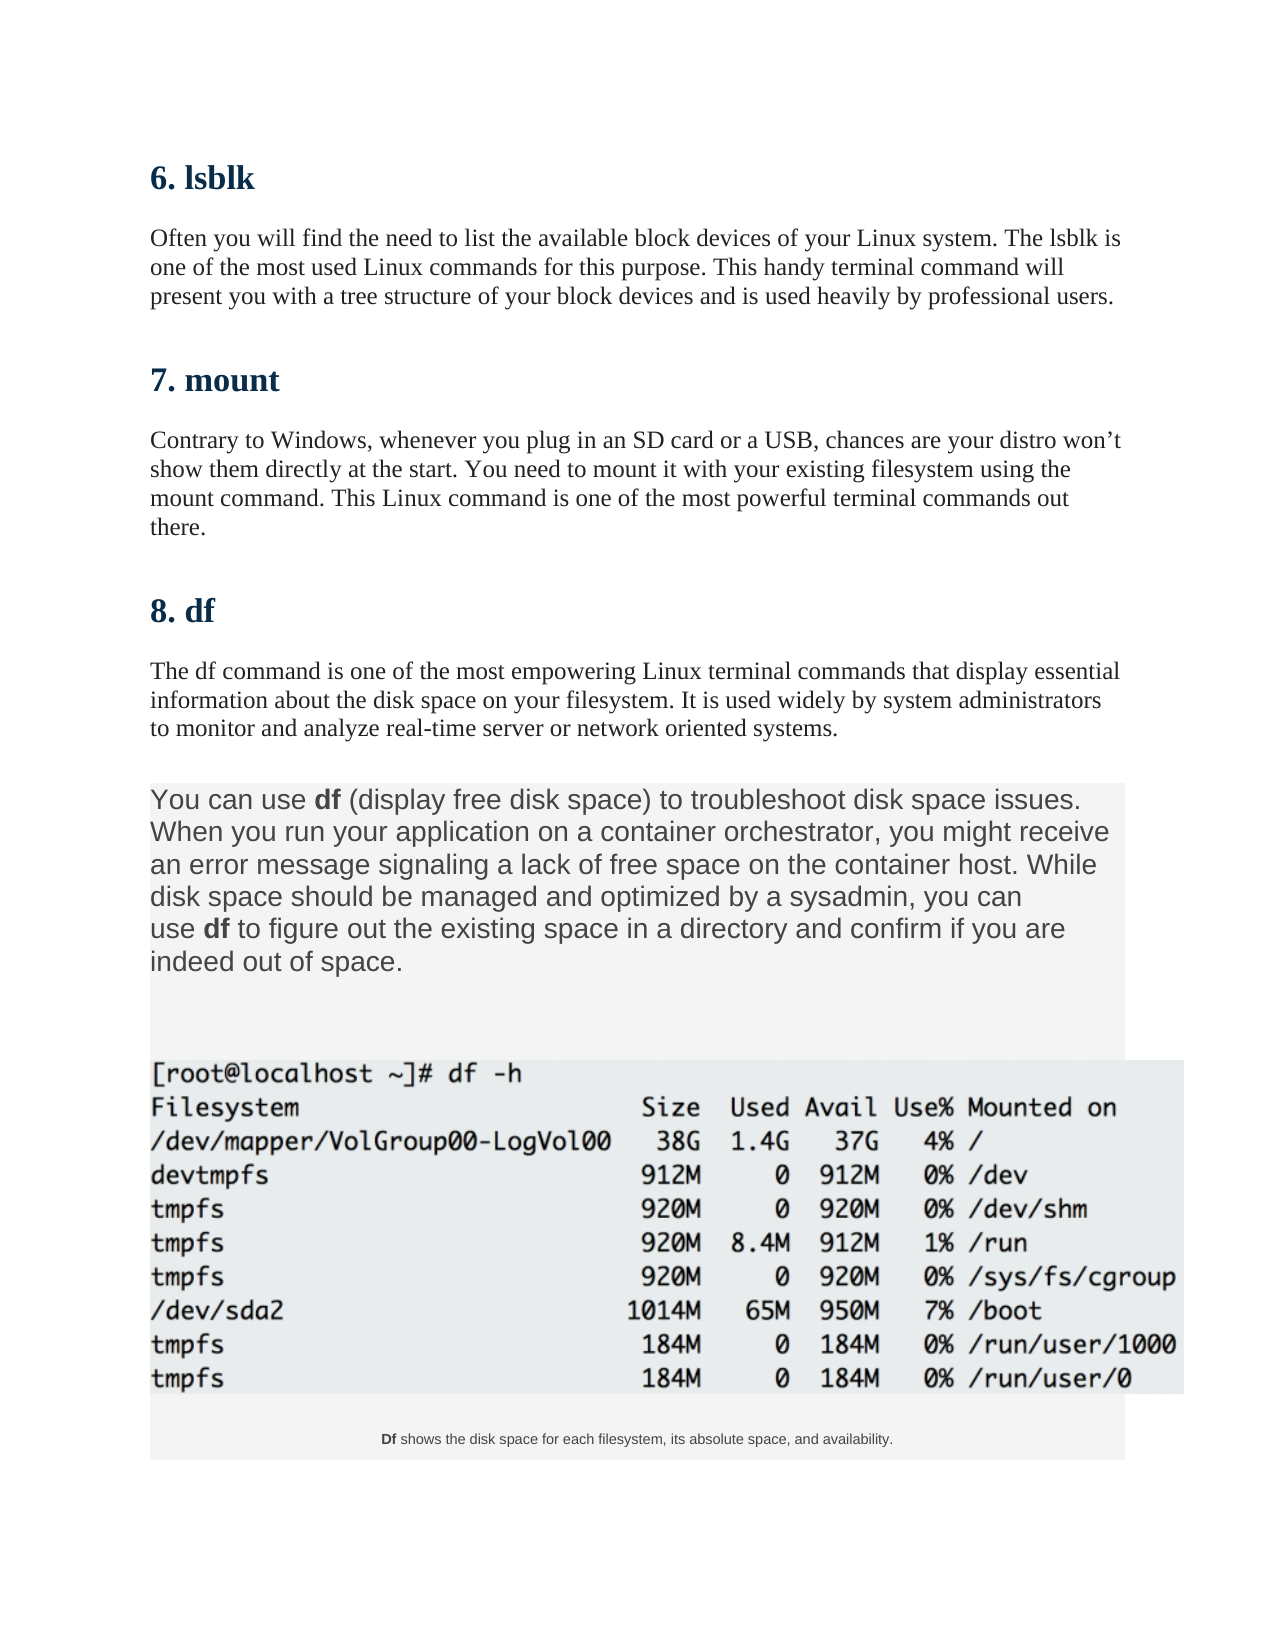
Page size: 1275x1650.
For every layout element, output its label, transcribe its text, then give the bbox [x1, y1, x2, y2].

text 7. mount [150, 352, 1125, 399]
text 6. lsblk [150, 150, 1125, 197]
text You can use df (display free disk space) to troubleshoot disk space issues. When you run your application on a container orchestrator, you might receive an error message signaling a lack of free space on the container host. While disk space should be managed and optimized by a sysadmin, you can use df to figure out the existing space in a directory and confirm if you are indeed out of space. [150, 783, 1125, 977]
text Contrary to Windows, whenever you plug in an SD card or a USB, chances are your distro won’t show them directly at the start. You need to mount it with your existing filesystem using the mount command. This Linux command is one of the most powerful terminal commands out there. [150, 425, 1125, 540]
picture [150, 1060, 1185, 1394]
text The df command is one of the most empowering Linux terminal commands that display essential information about the disk space on your filesystem. It is used widely by system administrators to monitor and analyze real-time server or network oriented systems. [150, 656, 1125, 742]
text Df shows the disk space for each filesystem, its absolute space, and availability. [150, 1431, 1125, 1460]
text Often you will find the need to list the available block devices of your Linux system. The lsblk is one of the most used Linux commands for this purpose. This handy terminal command will present you with a tree structure of your block devices and is used heavily by professional users. [150, 223, 1125, 310]
text 8. df [150, 582, 1125, 629]
